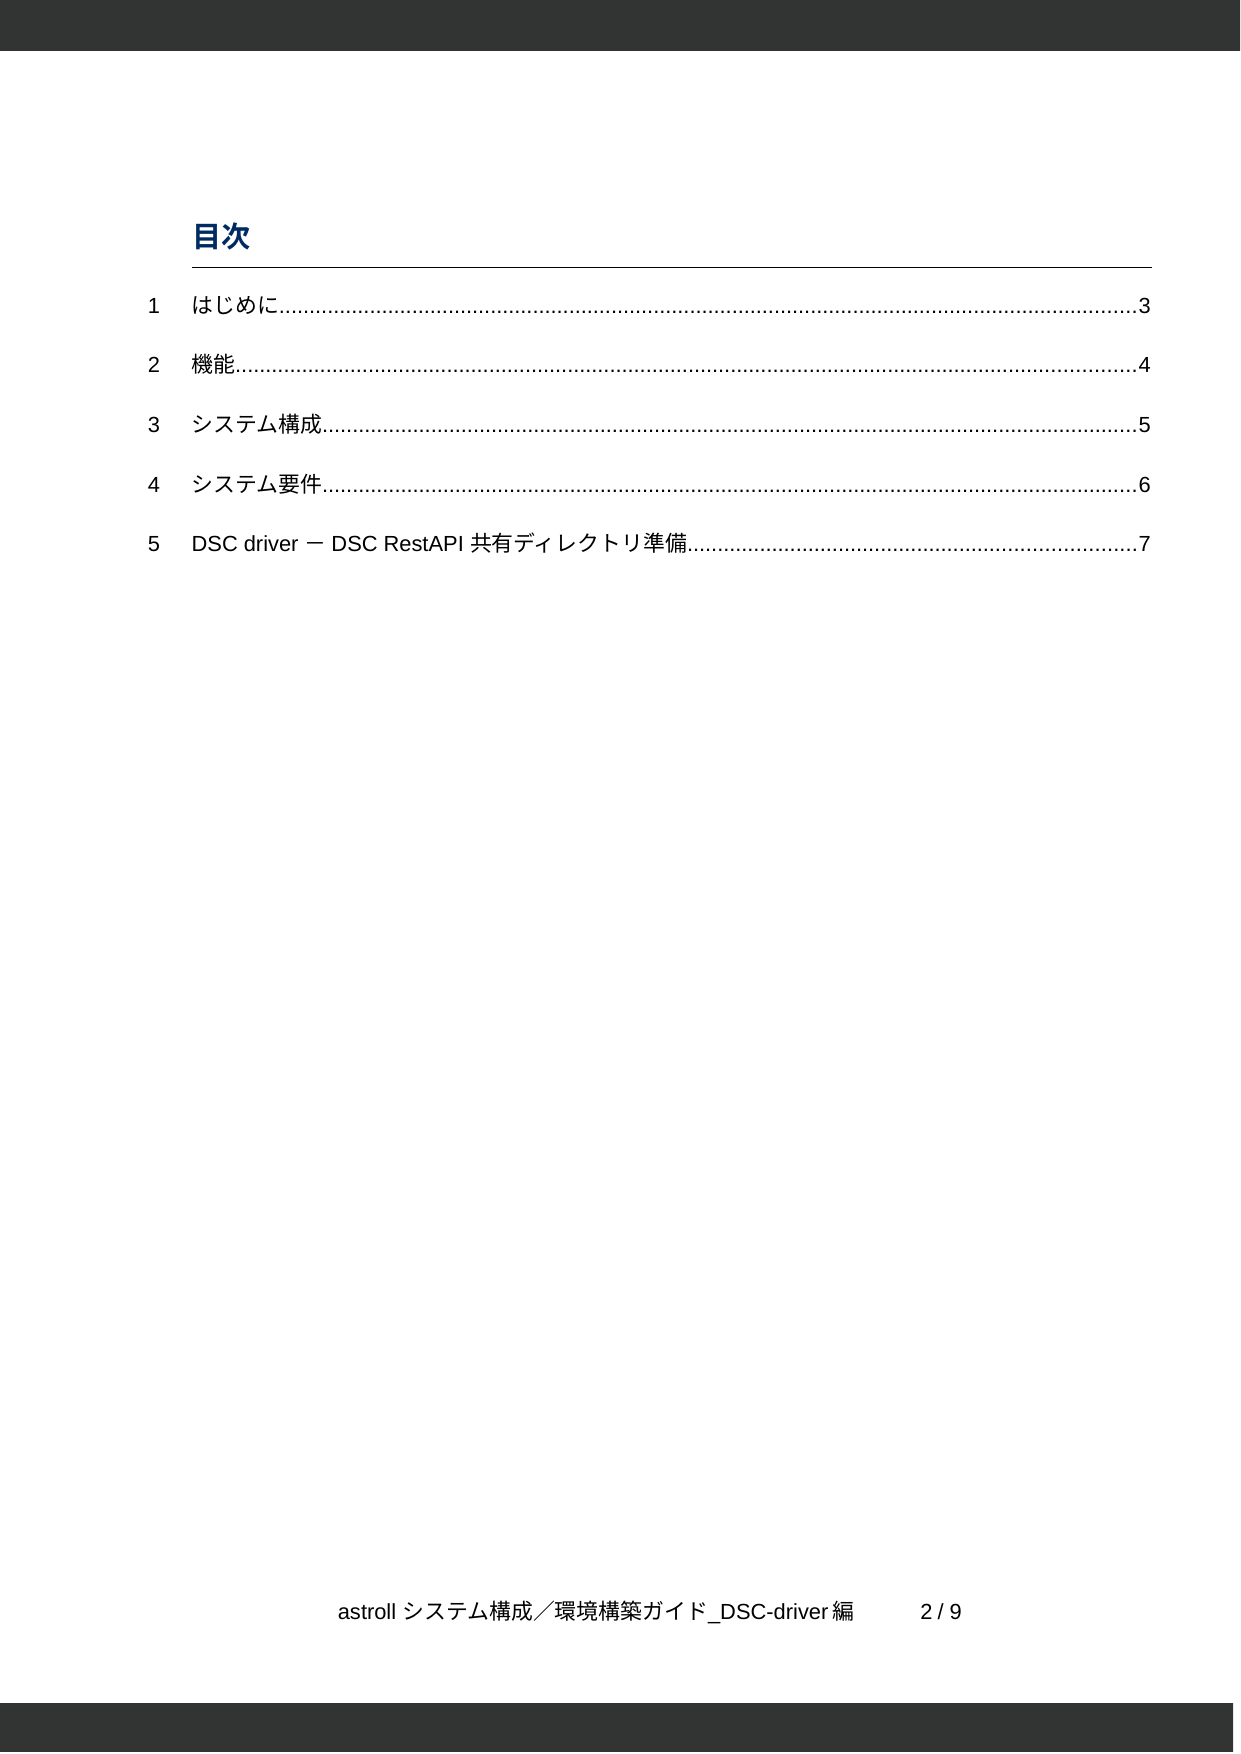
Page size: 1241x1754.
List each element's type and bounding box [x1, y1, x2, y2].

picture [0, 1703, 1234, 1752]
picture [0, 0, 1241, 51]
